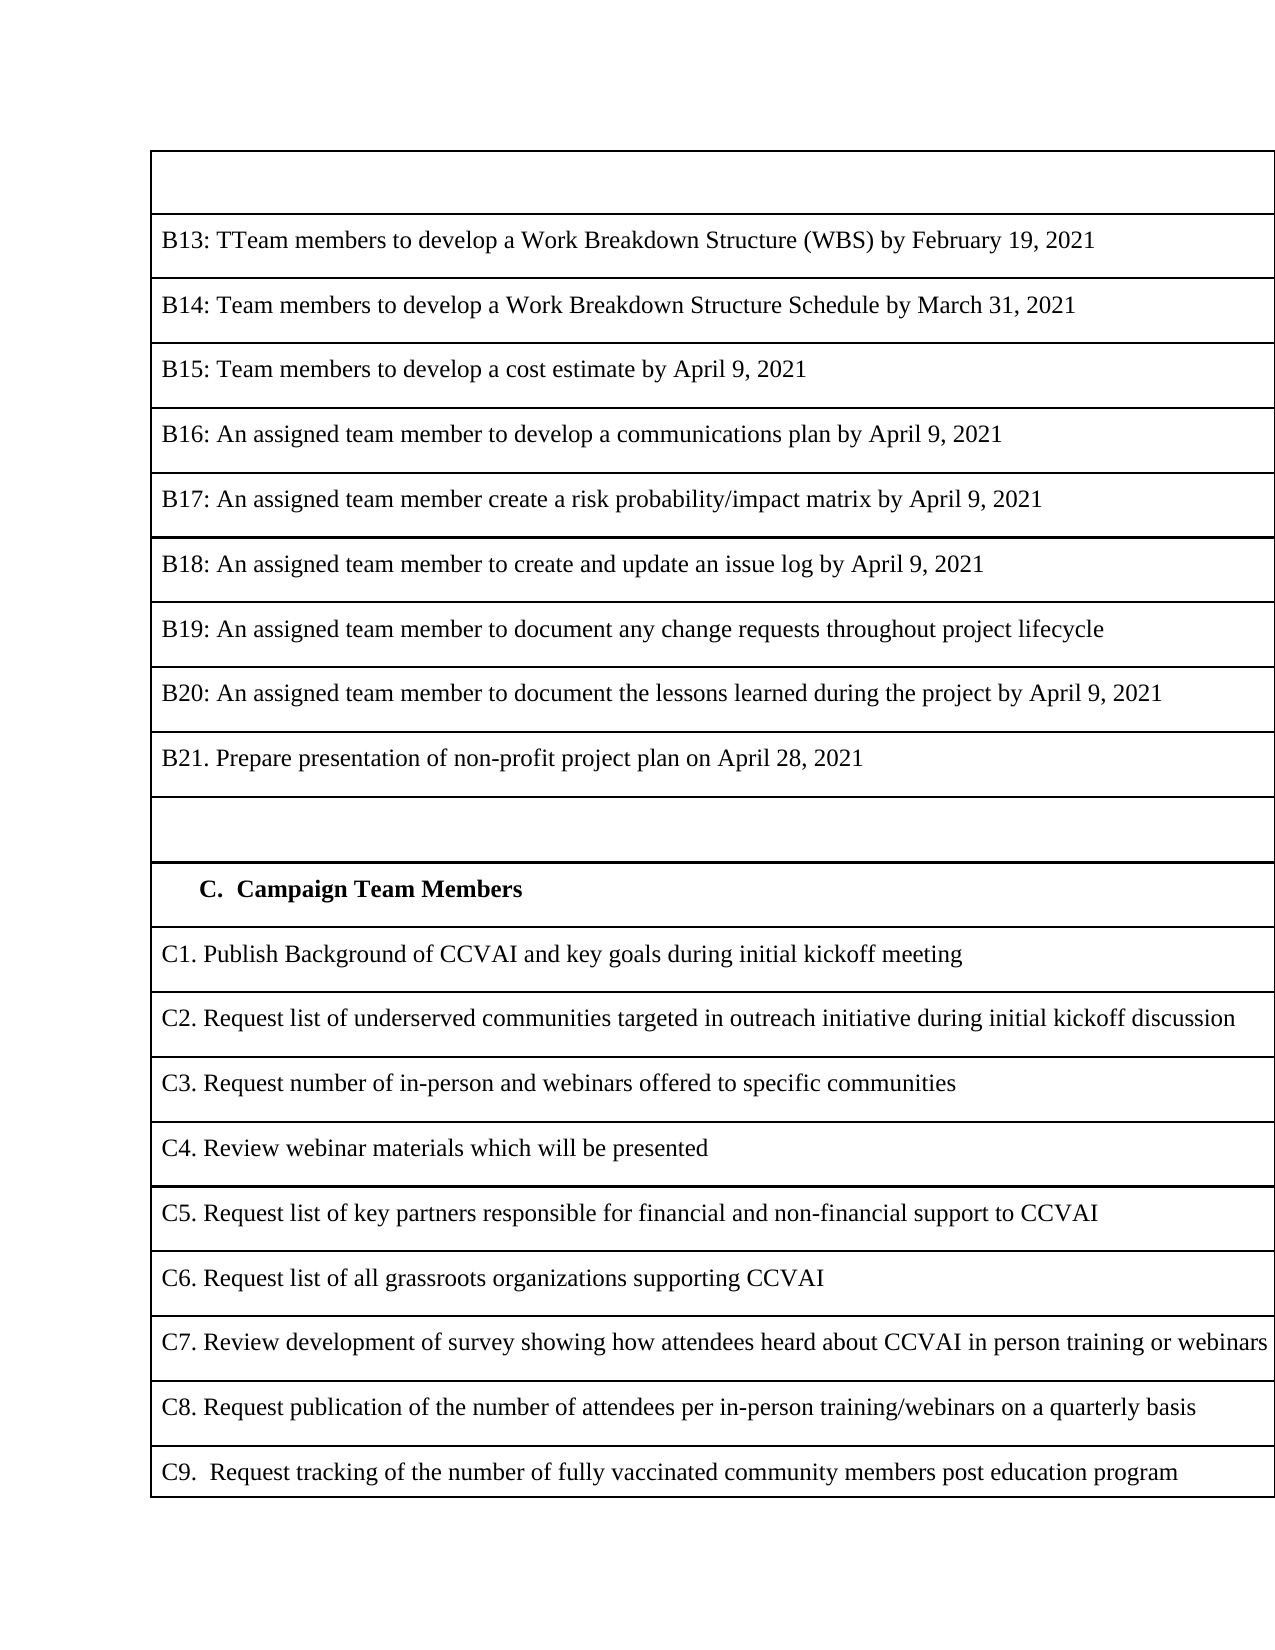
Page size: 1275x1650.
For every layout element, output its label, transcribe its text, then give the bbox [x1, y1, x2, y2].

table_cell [152, 1447, 1274, 1496]
table_cell C5. Request list of key partners responsible for financial and non-financial support to CCVAI [152, 1188, 1274, 1250]
table_cell C1. Publish Background of CCVAI and key goals during initial kickoff meeting [152, 928, 1274, 991]
table_cell B13: TTeam members to develop a Work Breakdown Structure (WBS) by February 19, 2021 [152, 215, 1274, 277]
table_cell B21. Prepare presentation of non-profit project plan on April 28, 2021 [152, 733, 1274, 796]
table_cell C7. Review development of survey showing how attendees heard about CCVAI in person training or webinars [152, 1317, 1274, 1380]
table_cell B19: An assigned team member to document any change requests throughout project lifecycle [152, 603, 1274, 666]
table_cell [152, 152, 1274, 212]
table_cell C6. Request list of all grassroots organizations supporting CCVAI [152, 1252, 1274, 1315]
table_cell B18: An assigned team member to create and update an issue log by April 9, 2021 [152, 539, 1274, 601]
table_cell B16: An assigned team member to develop a communications plan by April 9, 2021 [152, 409, 1274, 472]
table_cell C4. Review webinar materials which will be presented [152, 1123, 1274, 1185]
table_cell [152, 798, 1274, 861]
table_cell C8. Request publication of the number of attendees per in-person training/webinars on a quarterly basis [152, 1382, 1274, 1444]
table_cell C3. Request number of in-person and webinars offered to specific communities [152, 1058, 1274, 1121]
table_cell C2. Request list of underserved communities targeted in outreach initiative during initial kickoff discussion [152, 993, 1274, 1056]
table_cell B20: An assigned team member to document the lessons learned during the project by April 9, 2021 [152, 668, 1274, 731]
table_cell B17: An assigned team member create a risk probability/impact matrix by April 9, 2021 [152, 474, 1274, 536]
table_cell B14: Team members to develop a Work Breakdown Structure Schedule by March 31, 2021 [152, 279, 1274, 342]
table_cell Campaign Team Members [152, 864, 1274, 926]
table_cell B15: Team members to develop a cost estimate by April 9, 2021 [152, 344, 1274, 407]
